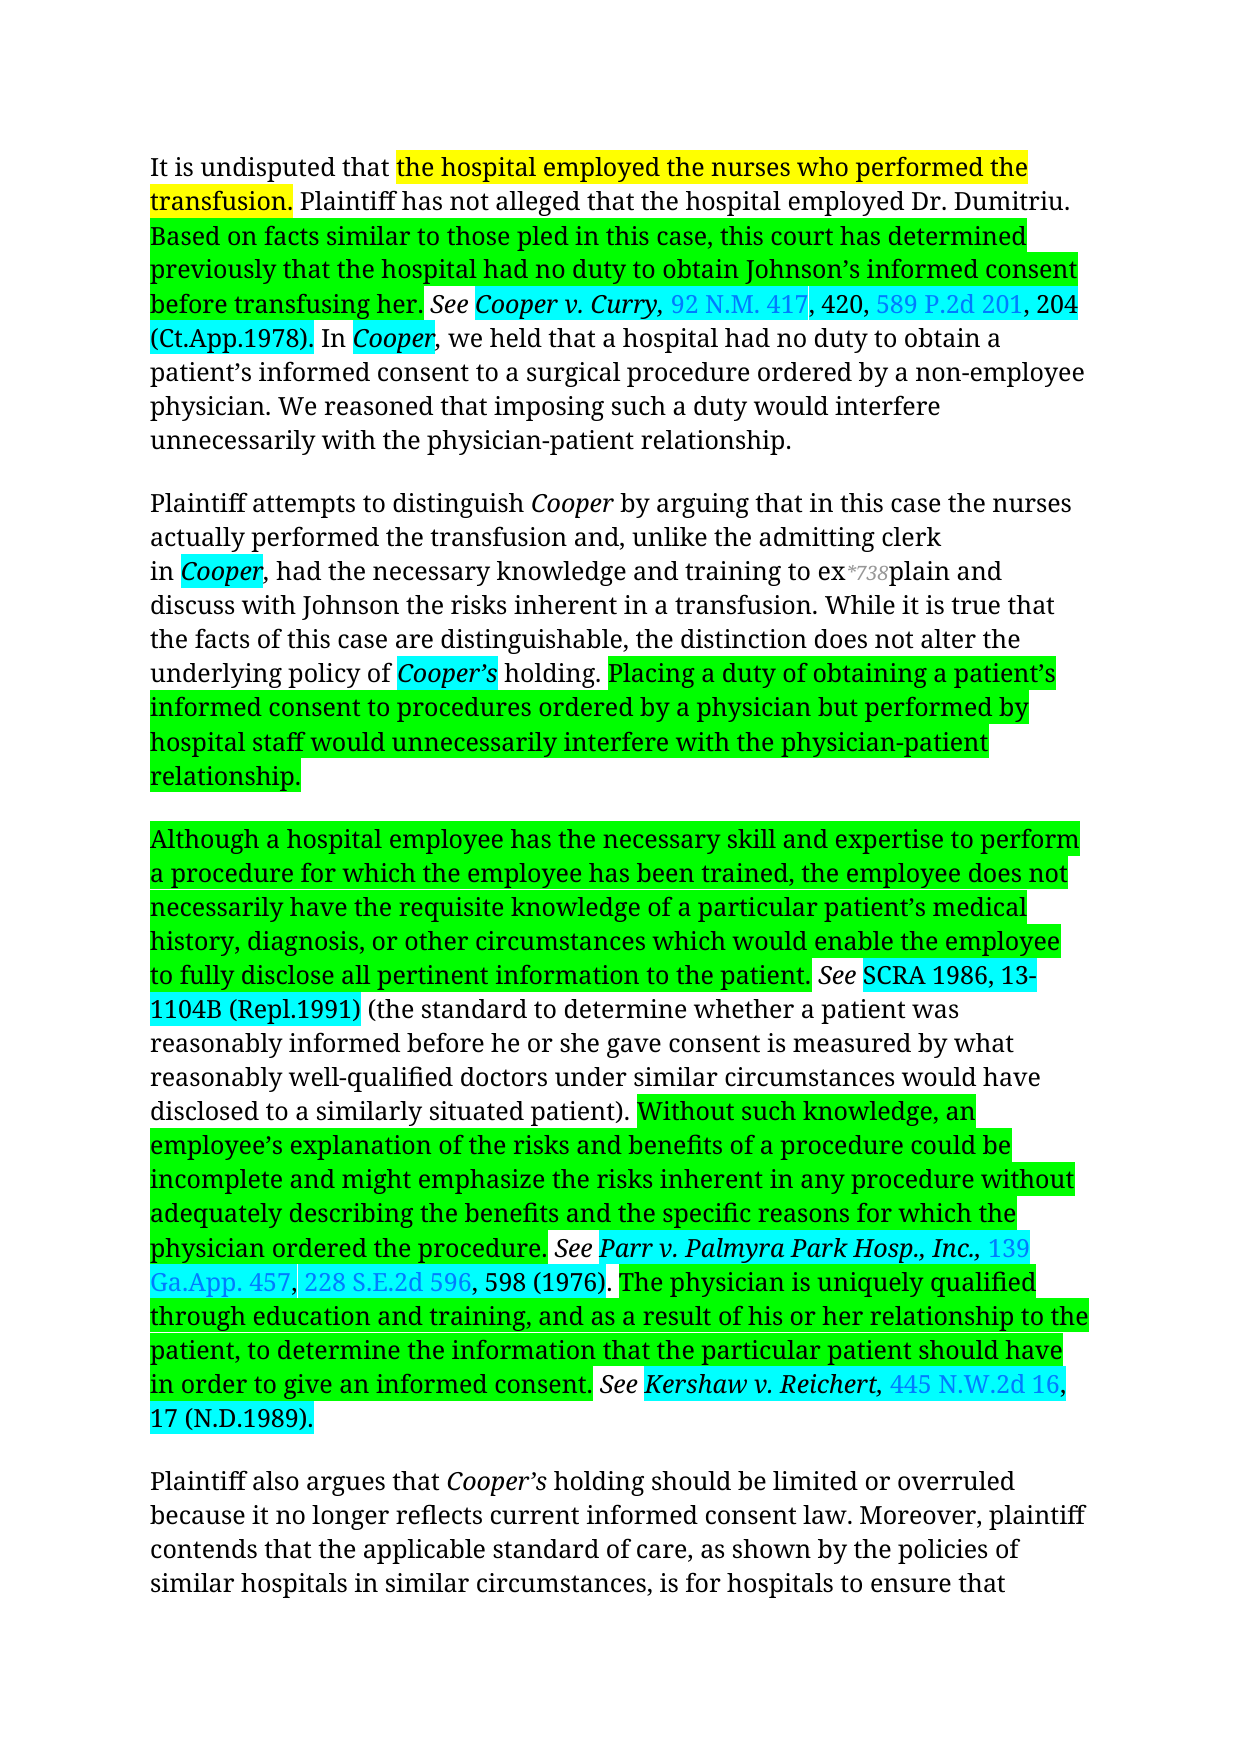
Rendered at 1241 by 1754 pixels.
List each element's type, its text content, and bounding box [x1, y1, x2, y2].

text It is undisputed that the hospital employed the nurses who performed the transfusion. Plaintiff has not alleged that the hospital employed Dr. Dumitriu. Based on facts similar to those pled in this case, this court has determined previously that the hospital had no duty to obtain Johnson’s informed consent before transfusing her. See Cooper v. Curry, 92 N.M. 417, 420, 589 P.2d 201, 204 (Ct.App.1978). In Cooper, we held that a hospital had no duty to obtain a patient’s informed consent to a surgical procedure ordered by a non-employee physician. We reasoned that imposing such a duty would interfere unnecessarily with the physician-patient relationship. [150, 150, 1090, 457]
text Plaintiff attempts to distinguish Cooper by arguing that in this case the nurses actually performed the transfusion and, unlike the admitting clerk in Cooper, had the necessary knowledge and training to ex*738plain and discuss with Johnson the risks inherent in a transfusion. While it is true that the facts of this case are distinguishable, the distinction does not alter the underlying policy of Cooper’s holding. Placing a duty of obtaining a patient’s informed consent to procedures ordered by a physician but performed by hospital staff would unnecessarily interfere with the physician-patient relationship. [150, 486, 1090, 792]
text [150, 1464, 1090, 1600]
text Although a hospital employee has the necessary skill and expertise to perform a procedure for which the employee has been trained, the employee does not necessarily have the requisite knowledge of a particular patient’s medical history, diagnosis, or other circumstances which would enable the employee to fully disclose all pertinent information to the patient. See SCRA 1986, 13-1104B (Repl.1991) (the standard to determine whether a patient was reasonably informed before he or she gave consent is measured by what reasonably well-qualified doctors under similar circumstances would have disclosed to a similarly situated patient). Without such knowledge, an employee’s explanation of the risks and benefits of a procedure could be incomplete and might emphasize the risks inherent in any procedure without adequately describing the benefits and the specific reasons for which the physician ordered the procedure. See Parr v. Palmyra Park Hosp., Inc., 139 Ga.App. 457, 228 S.E.2d 596, 598 (1976). The physician is uniquely qualified through education and training, and as a result of his or her relationship to the patient, to determine the information that the particular patient should have in order to give an informed consent. See Kershaw v. Reichert, 445 N.W.2d 16, 17 (N.D.1989). [150, 821, 1090, 1434]
